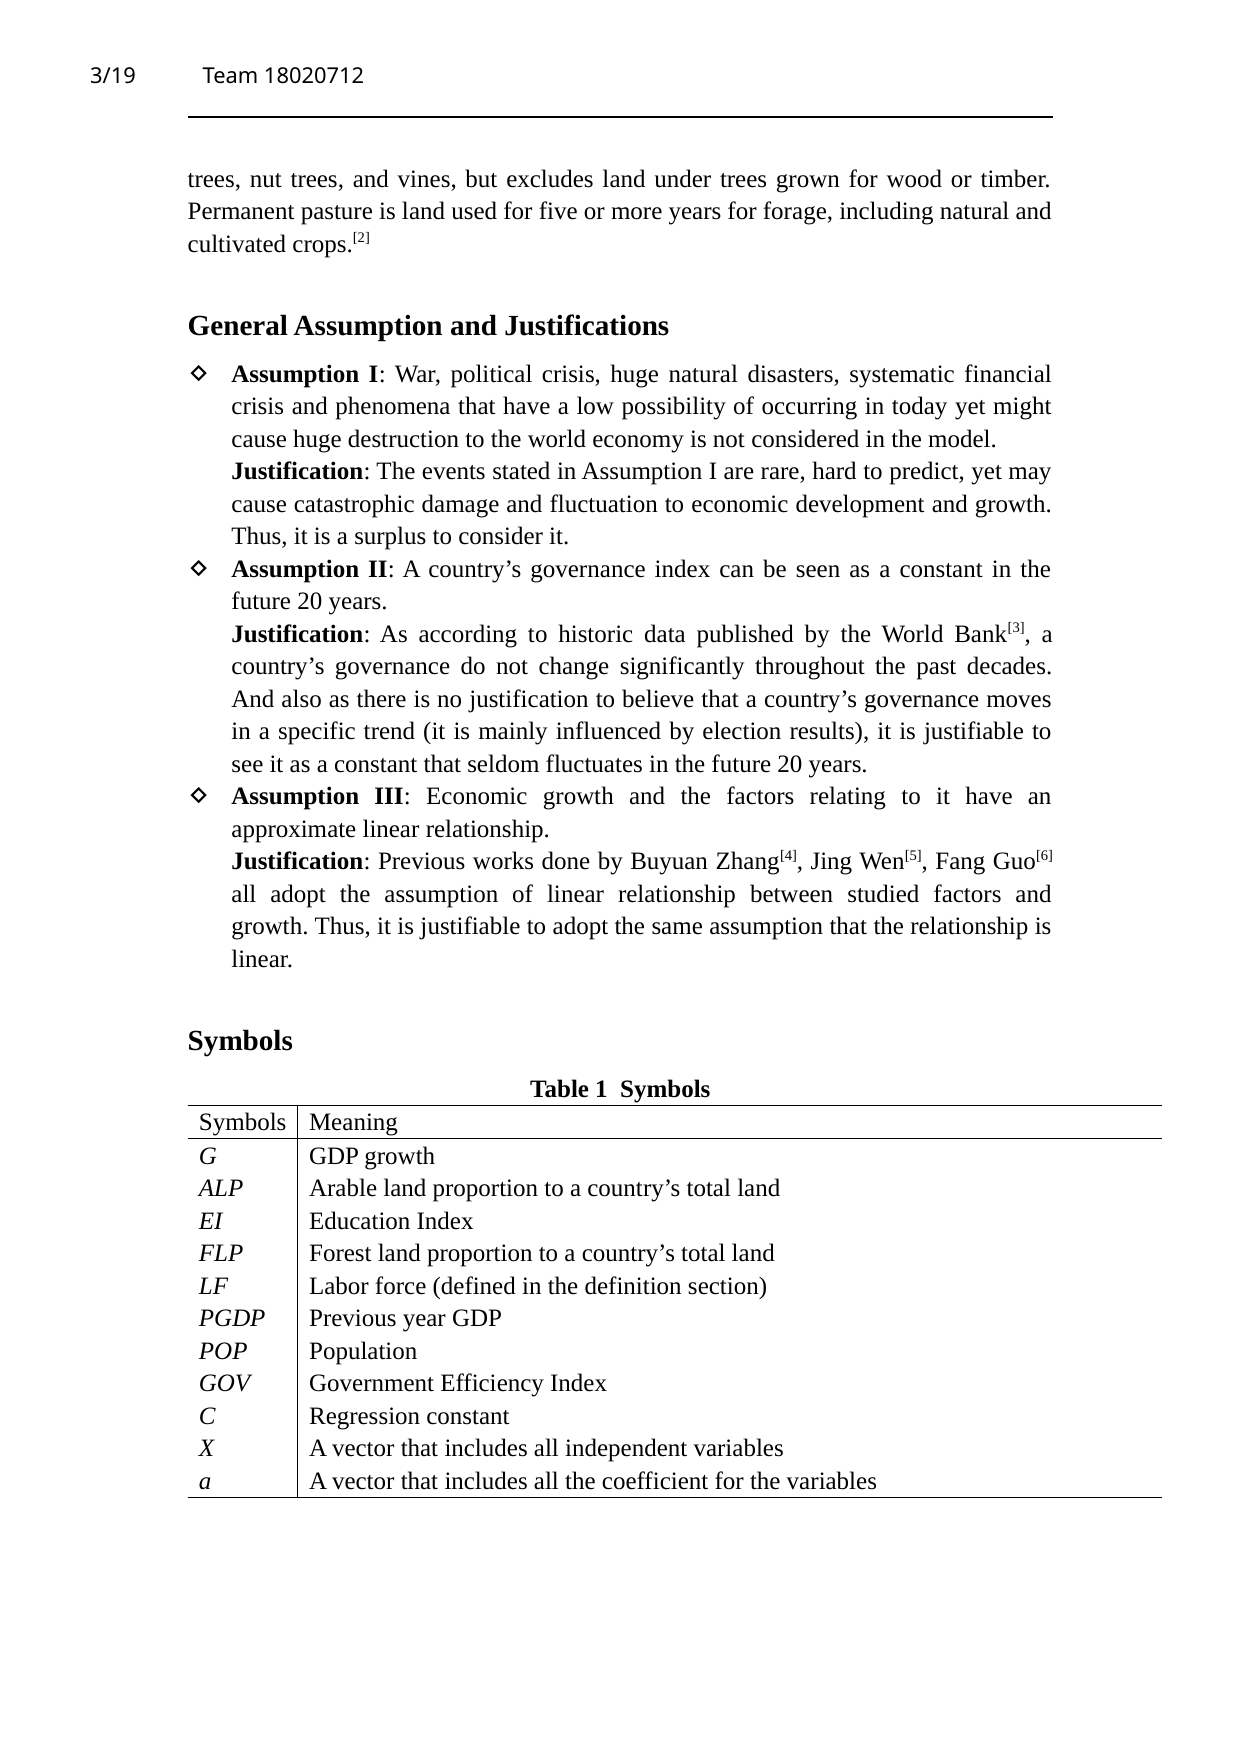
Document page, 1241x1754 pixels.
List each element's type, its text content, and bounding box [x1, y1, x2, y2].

table_cell Arable land proportion to a country’s total land [298, 1172, 1162, 1204]
table_cell Population [298, 1334, 1162, 1367]
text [187, 162, 1053, 259]
table_cell EI [188, 1204, 297, 1237]
list Assumption II: A country’s governance index can be seen as a constant in the future 20 years. [187, 552, 1053, 617]
text Table 1 Symbols [187, 1072, 1053, 1104]
text General Assumption and Justifications [187, 292, 1053, 357]
table_cell PGDP [188, 1302, 297, 1334]
list Assumption I: War, political crisis, huge natural disasters, systematic financial crisis and phenomena that have a low possibility of occurring in today yet might cause huge destruction to the world economy is not considered in the model. [187, 357, 1053, 454]
table_cell Government Efficiency Index [298, 1367, 1162, 1399]
table_cell A vector that includes all independent variables [298, 1432, 1162, 1464]
table_cell Regression constant [298, 1399, 1162, 1432]
table_cell G [188, 1139, 297, 1172]
table_cell a [188, 1464, 297, 1497]
table_cell FLP [188, 1237, 297, 1269]
table_cell LF [188, 1269, 297, 1302]
list Assumption III: Economic growth and the factors relating to it have an approximate linear relationship. [187, 779, 1053, 844]
table_cell C [188, 1399, 297, 1432]
table_cell Forest land proportion to a country’s total land [298, 1237, 1162, 1269]
table_header Meaning [298, 1106, 1162, 1138]
table_cell ALP [188, 1172, 297, 1204]
list Justification: Previous works done by Buyuan Zhang[4], Jing Wen[5], Fang Guo[6] all adopt the assumption of linear relationship between studied factors and growth. Thus, it is justifiable to adopt the same assumption that the relationship is linear. [231, 844, 1053, 974]
table_cell Education Index [298, 1204, 1162, 1237]
text Symbols [187, 1007, 1053, 1072]
list Justification: The events stated in Assumption I are rare, hard to predict, yet may cause catastrophic damage and fluctuation to economic development and growth. Thus, it is a surplus to consider it. [231, 454, 1053, 552]
table_cell Labor force (defined in the definition section) [298, 1269, 1162, 1302]
table_cell A vector that includes all the coefficient for the variables [298, 1464, 1162, 1497]
table_cell GOV [188, 1367, 297, 1399]
table_cell POP [188, 1334, 297, 1367]
list Justification: As according to historic data published by the World Bank[3], a country’s governance do not change significantly throughout the past decades. And also as there is no justification to believe that a country’s governance moves in a specific trend (it is mainly influenced by election results), it is justifiable to see it as a constant that seldom fluctuates in the future 20 years. [231, 617, 1053, 779]
table_cell GDP growth [298, 1139, 1162, 1172]
table_cell Previous year GDP [298, 1302, 1162, 1334]
table_cell X [188, 1432, 297, 1464]
table_header Symbols [188, 1106, 297, 1138]
